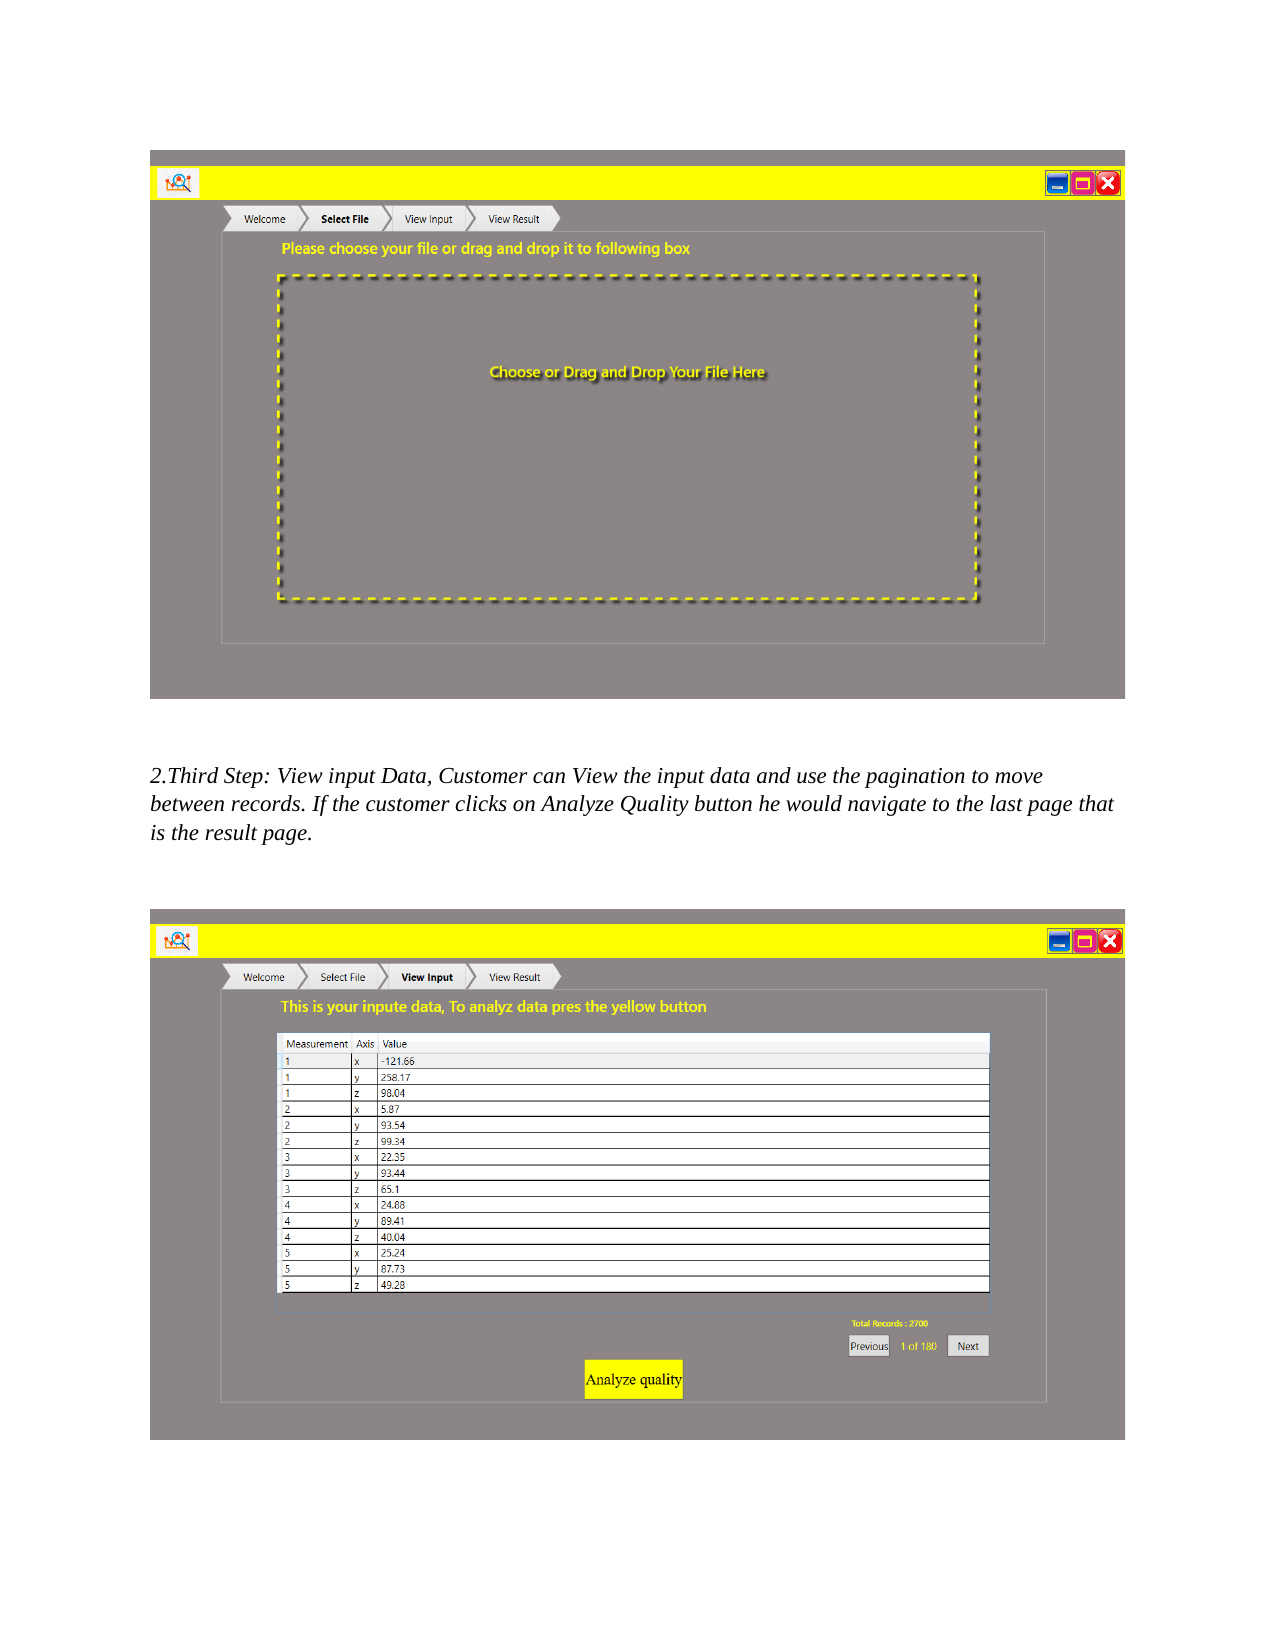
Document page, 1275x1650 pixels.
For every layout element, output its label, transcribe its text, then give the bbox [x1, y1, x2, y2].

picture [150, 909, 1125, 1440]
text 2.Third Step: View input Data, Customer can View the input data and use the pagination to move between records. If the customer clicks on Analyze Quality button he would navigate to the last page that is the result page. [150, 762, 1125, 845]
picture [150, 150, 1125, 699]
